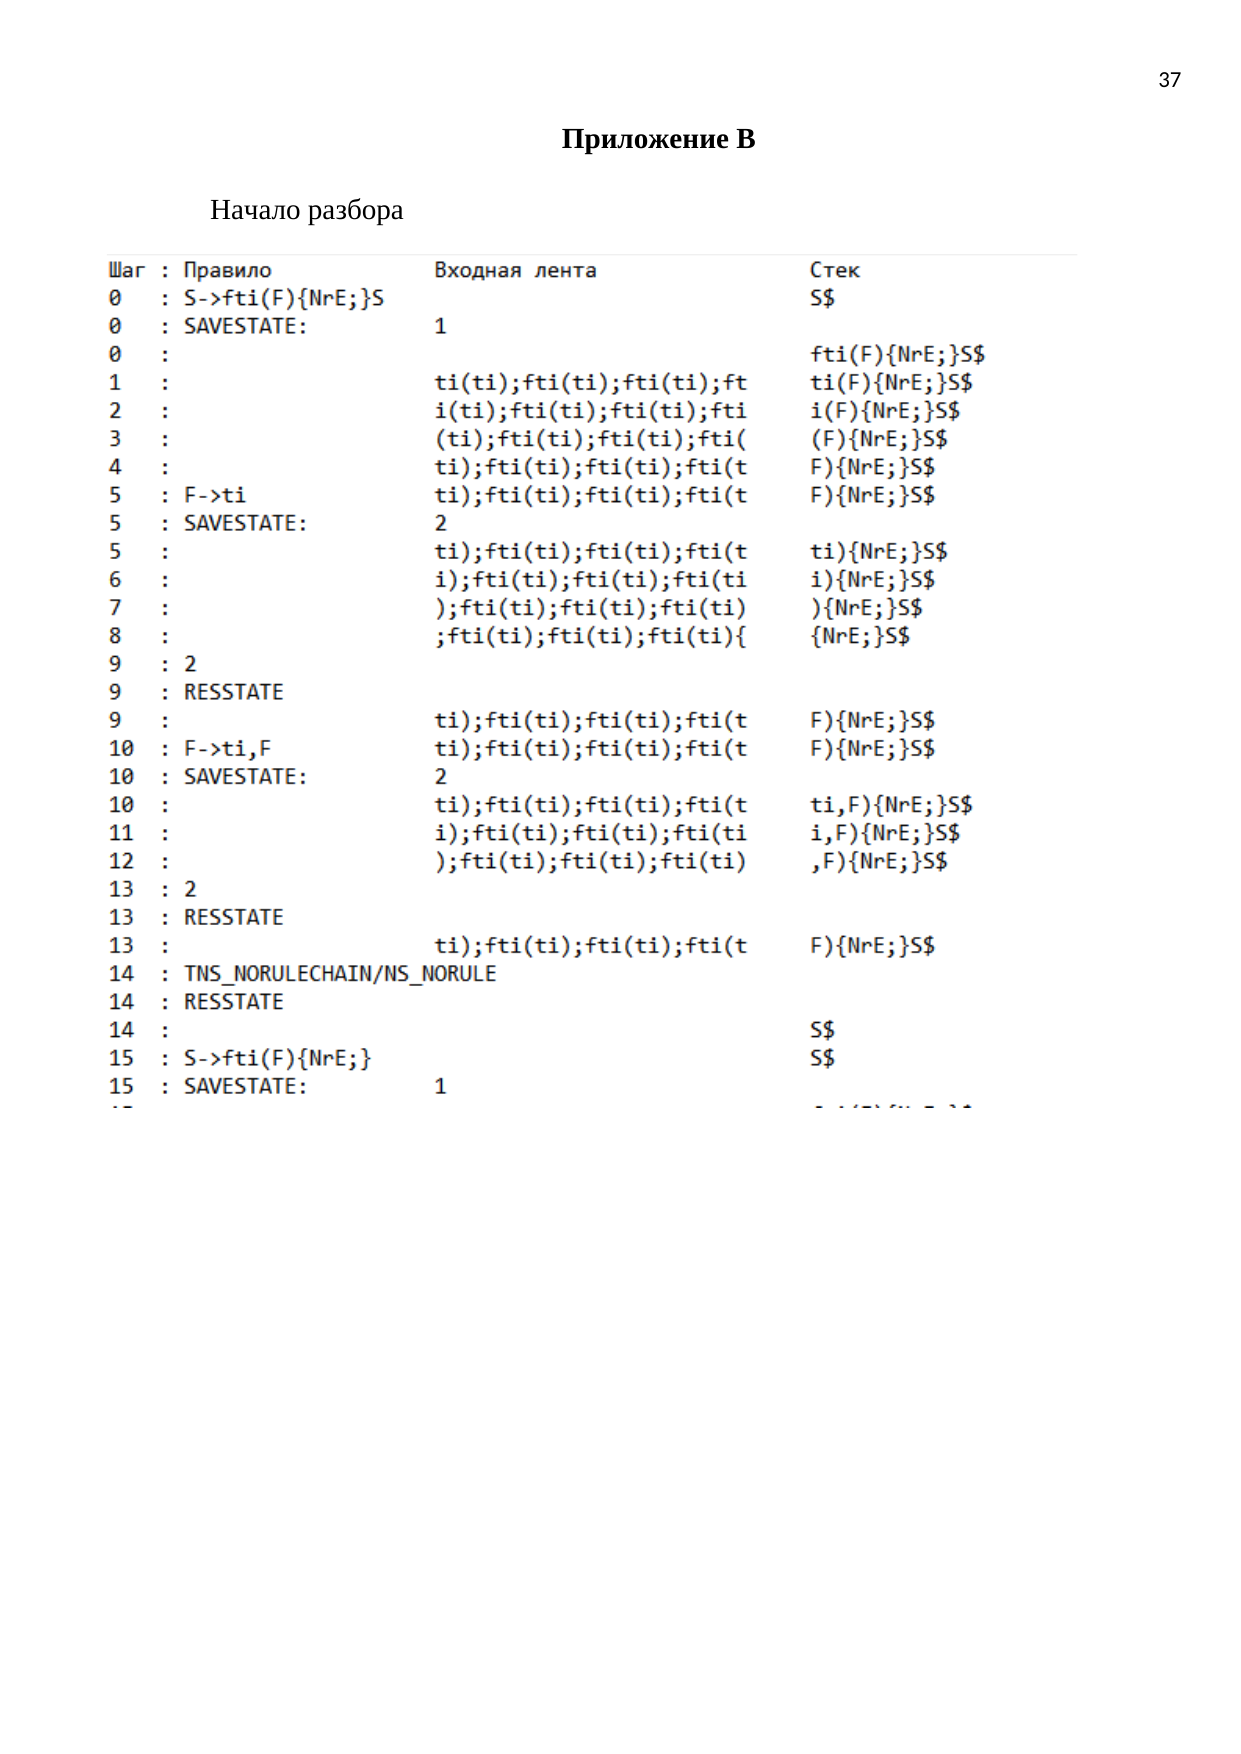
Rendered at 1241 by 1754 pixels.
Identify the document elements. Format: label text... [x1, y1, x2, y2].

subtitle Приложение В [136, 121, 1181, 154]
text Начало разбора [136, 192, 1181, 226]
picture [106, 254, 1078, 1108]
